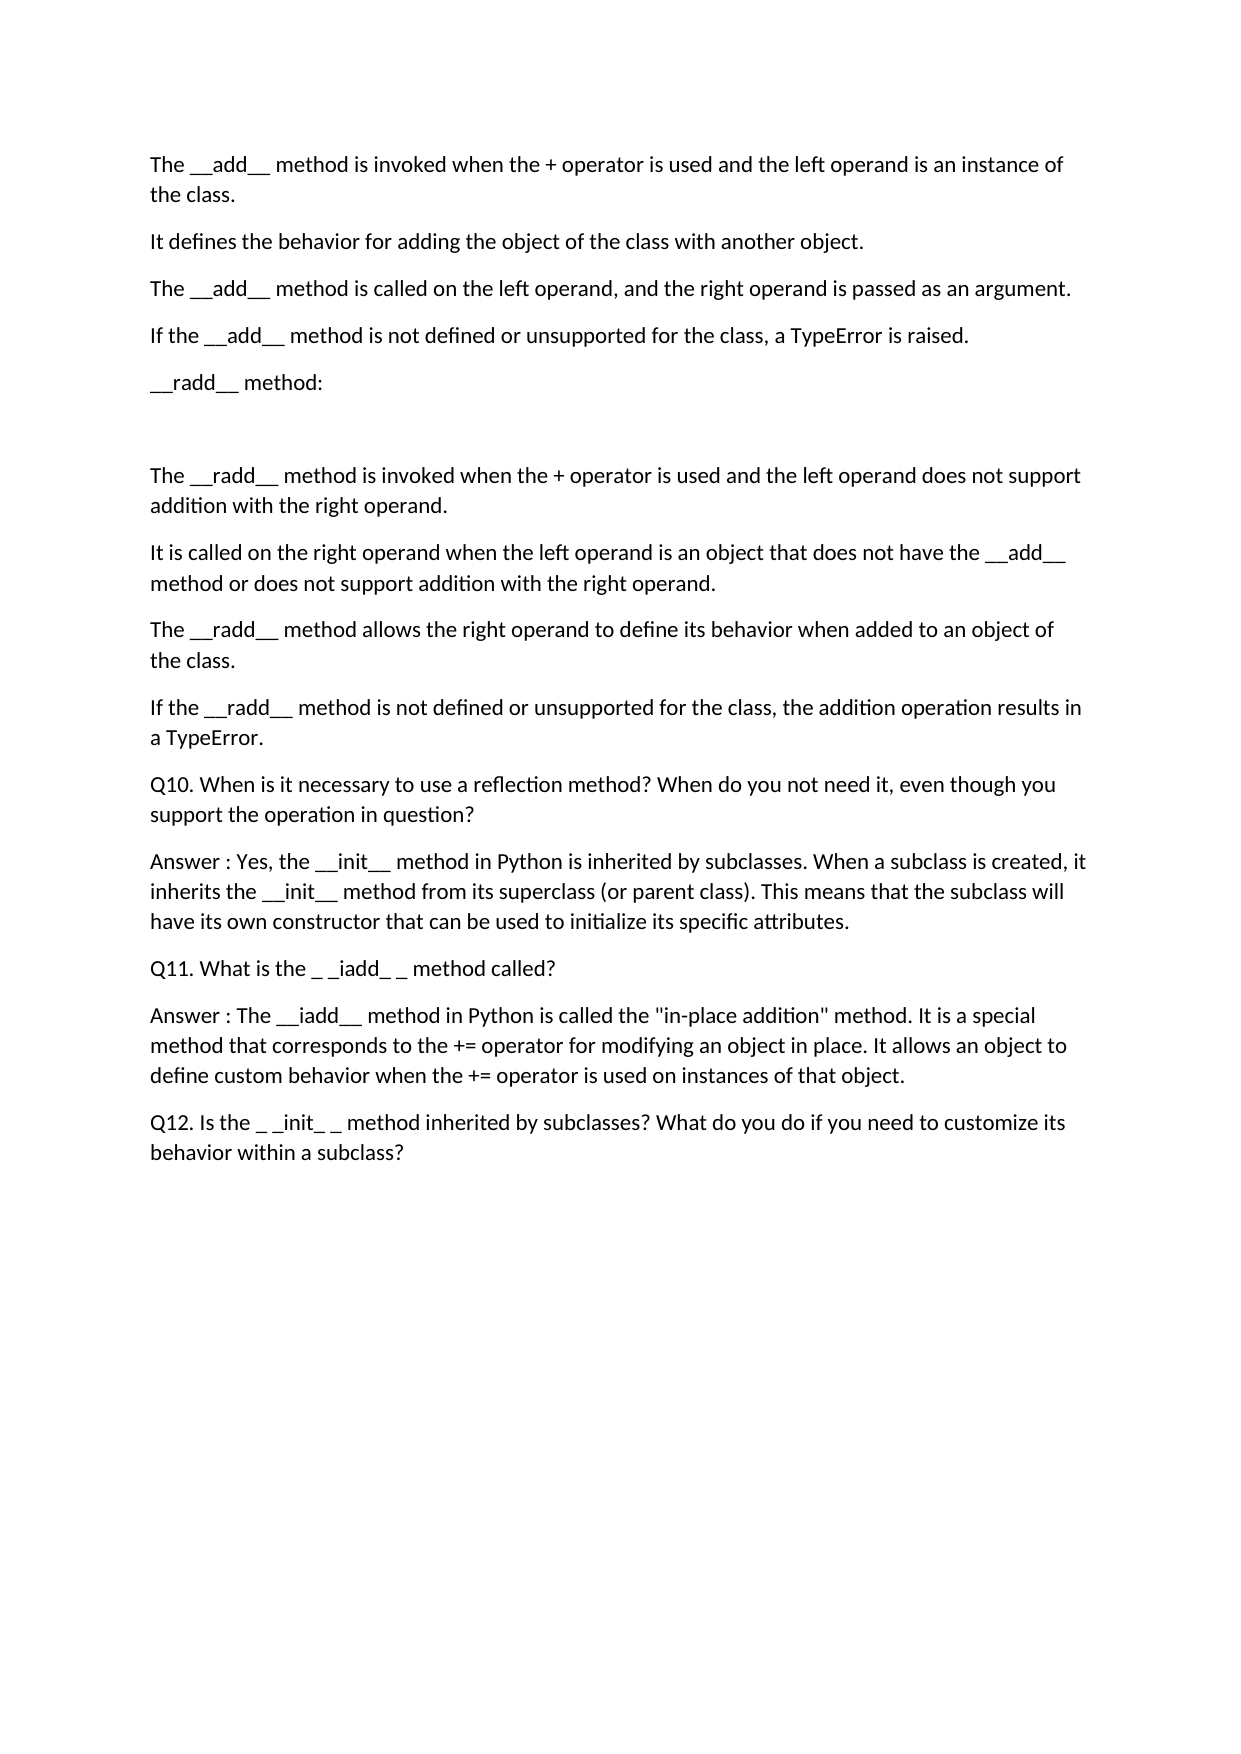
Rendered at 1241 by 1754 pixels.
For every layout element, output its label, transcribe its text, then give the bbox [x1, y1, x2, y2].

text If the __radd__ method is not defined or unsupported for the class, the addition operation results in a TypeError. [150, 693, 1090, 751]
text Q12. Is the _ _init_ _ method inherited by subclasses? What do you do if you need to customize its behavior within a subclass? [150, 1108, 1090, 1167]
text The __radd__ method is invoked when the + operator is used and the left operand does not support addition with the right operand. [150, 461, 1090, 520]
text The __add__ method is called on the left operand, and the right operand is passed as an argument. [150, 274, 1090, 302]
text It is called on the right operand when the left operand is an object that does not have the __add__ method or does not support addition with the right operand. [150, 538, 1090, 597]
text Answer : The __iadd__ method in Python is called the "in-place addition" method. It is a special method that corresponds to the += operator for modifying an object in place. It allows an object to define custom behavior when the += operator is used on instances of that object. [150, 1001, 1090, 1089]
text Q10. When is it necessary to use a reflection method? When do you not need it, even though you support the operation in question? [150, 770, 1090, 828]
text __radd__ method: [150, 368, 1090, 396]
text The __radd__ method allows the right operand to define its behavior when added to an object of the class. [150, 616, 1090, 674]
text The __add__ method is invoked when the + operator is used and the left operand is an instance of the class. [150, 150, 1090, 208]
text It defines the behavior for adding the object of the class with another object. [150, 227, 1090, 255]
text Q11. What is the _ _iadd_ _ method called? [150, 954, 1090, 982]
text If the __add__ method is not defined or unsupported for the class, a TypeError is raised. [150, 321, 1090, 349]
text Answer : Yes, the __init__ method in Python is inherited by subclasses. When a subclass is created, it inherits the __init__ method from its superclass (or parent class). This means that the subclass will have its own constructor that can be used to initialize its specific attributes. [150, 847, 1090, 935]
